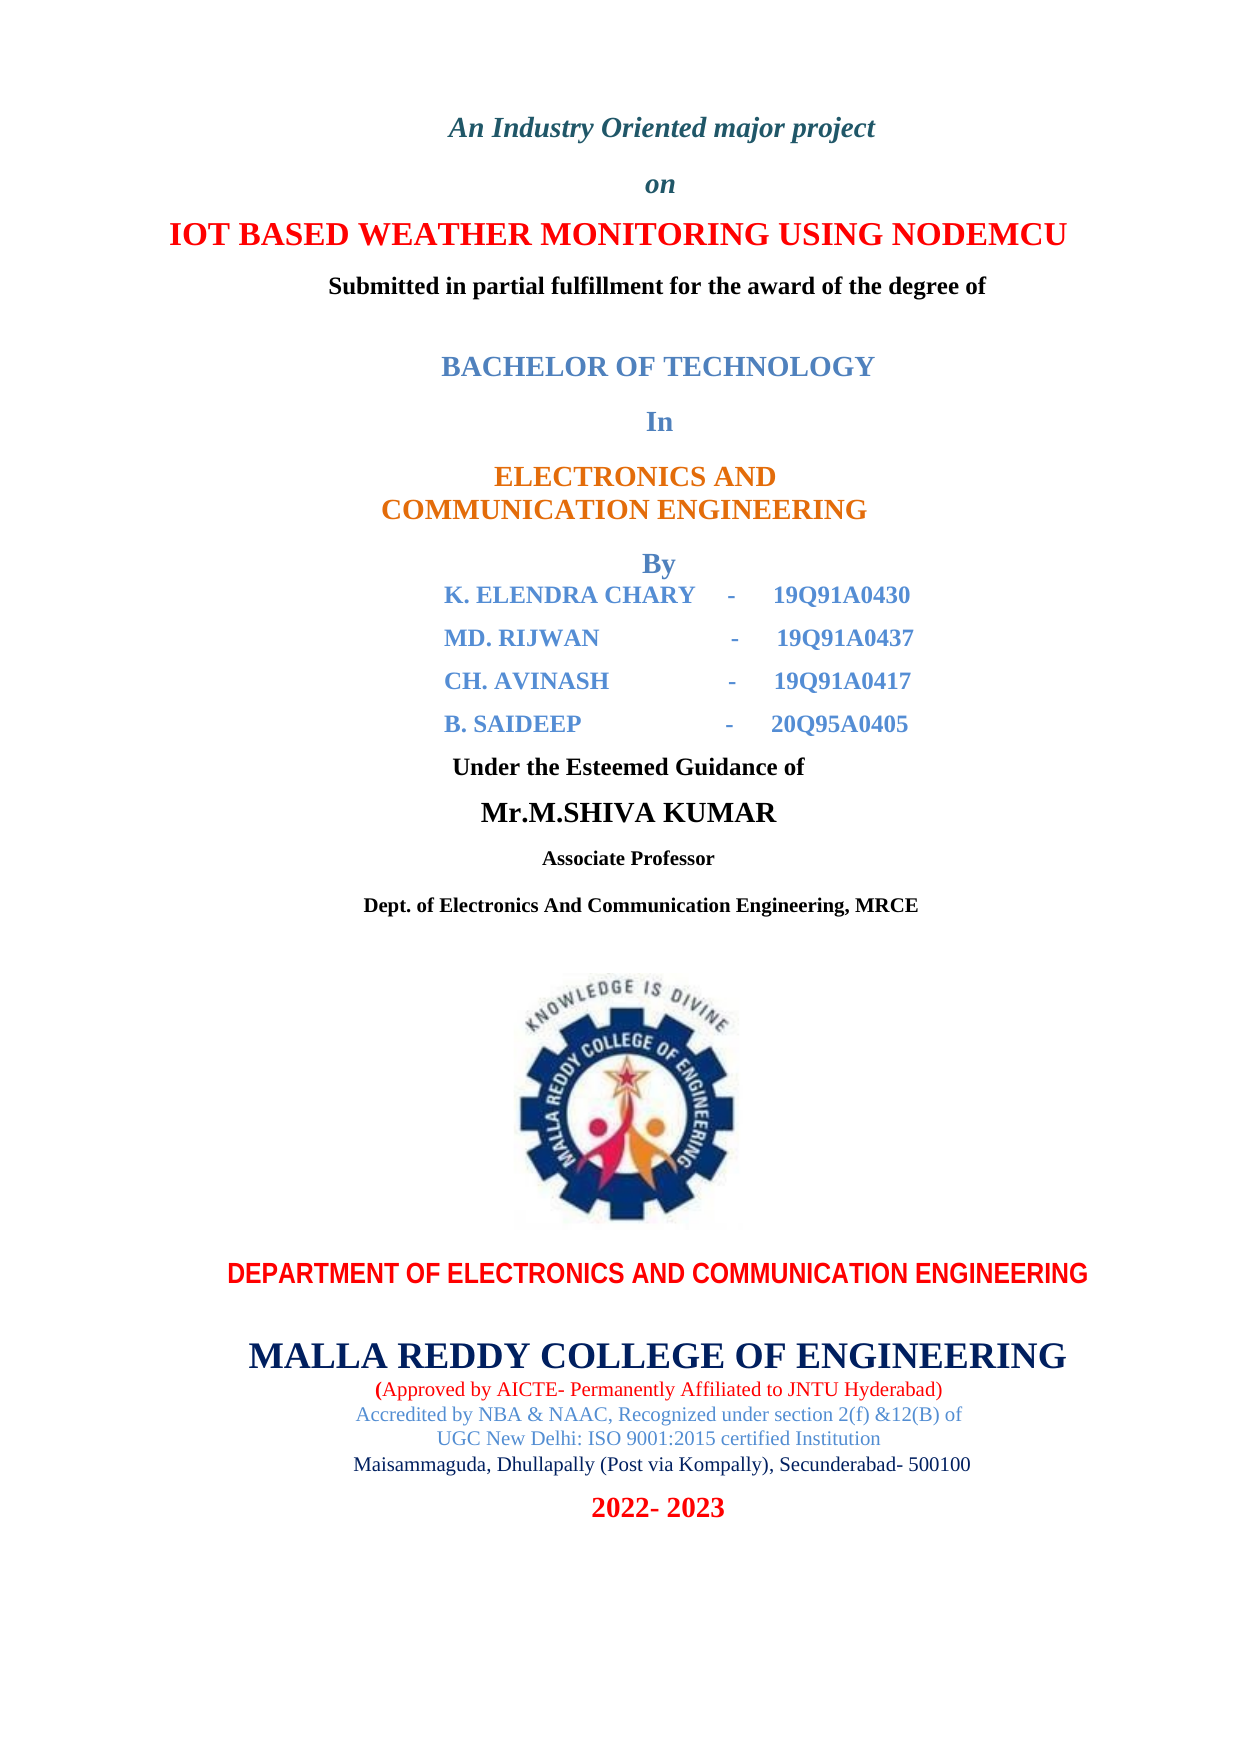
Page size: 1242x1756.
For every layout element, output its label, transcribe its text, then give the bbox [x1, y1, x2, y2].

text Mr.M.SHIVA KUMAR [144, 796, 1113, 829]
text IOT BASED WEATHER MONITORING USING NODEMCU [144, 214, 1113, 252]
text MD. RIJWAN - 19Q91A0437 [444, 623, 1113, 652]
subtitle 2022- 2023 [438, 1490, 878, 1524]
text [355, 1377, 963, 1450]
text Dept. of Electronics And Communication Engineering, MRCE [169, 893, 1113, 917]
text By [439, 546, 878, 580]
text Maisammaguda, Dhullapally (Post via Kompally), Secunderabad- 500100 [211, 1452, 1113, 1476]
subtitle BACHELOR OF TECHNOLOGY [439, 349, 878, 383]
text Under the Esteemed Guidance of [144, 752, 1113, 781]
text B. SAIDEEP - 20Q95A0405 [444, 709, 1113, 738]
text Associate Professor [144, 846, 1113, 870]
picture [513, 973, 744, 1230]
text In [439, 404, 880, 438]
text MALLA REDDY COLLEGE OF ENGINEERING [203, 1333, 1113, 1376]
text K. ELENDRA CHARY - 19Q91A0430 [444, 580, 1113, 609]
subtitle DEPARTMENT OF ELECTRONICS AND COMMUNICATION ENGINEERING [203, 1256, 1113, 1289]
text ELECTRONICS AND COMMUNICATION ENGINEERING [369, 459, 880, 526]
text An Industry Oriented major project [444, 110, 879, 143]
text CH. AVINASH - 19Q91A0417 [444, 666, 1113, 695]
text Submitted in partial fulfillment for the award of the degree of [202, 271, 1113, 300]
text on [444, 166, 879, 199]
